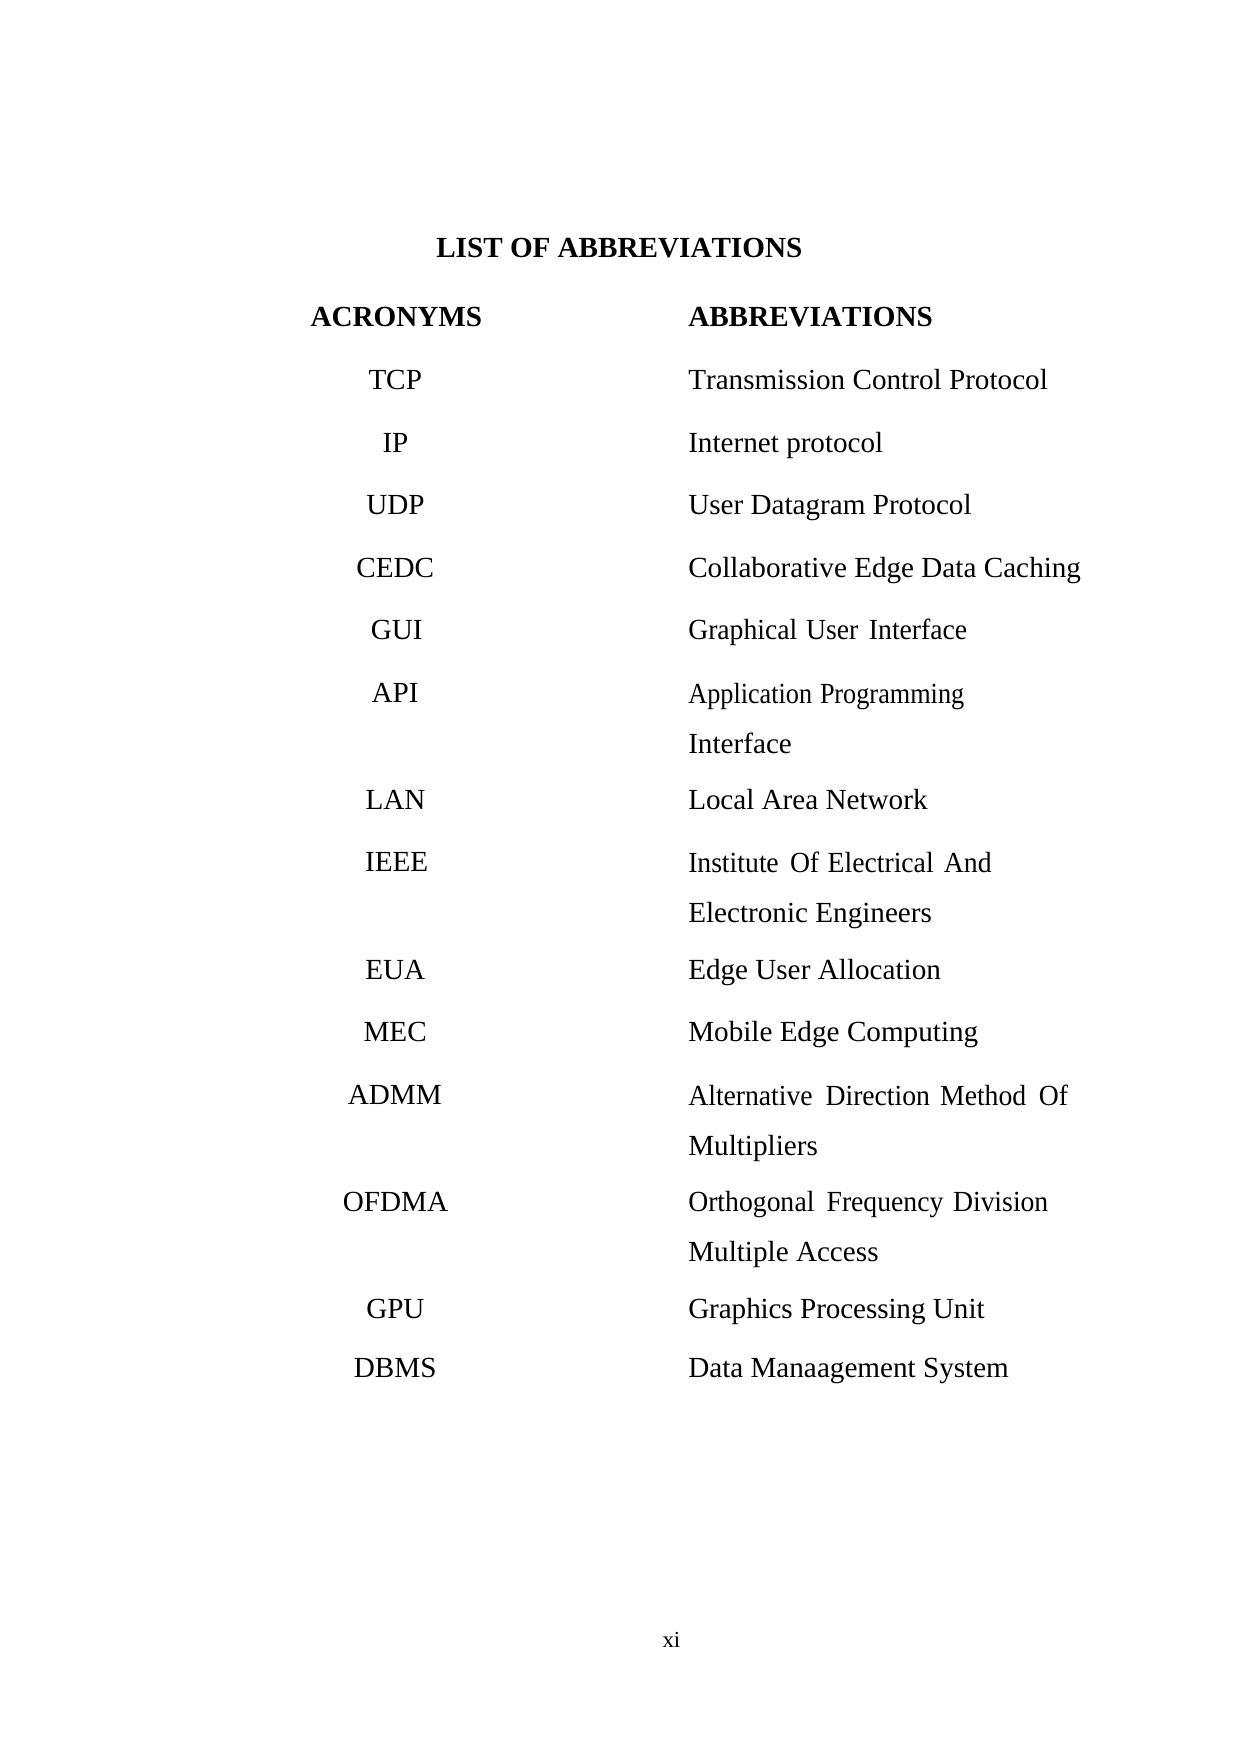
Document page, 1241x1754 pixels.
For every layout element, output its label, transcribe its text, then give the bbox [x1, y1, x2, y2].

table_cell EUA [290, 941, 585, 1001]
table_cell OFDMA [290, 1174, 585, 1280]
table_cell DBMS [290, 1339, 585, 1386]
table_cell Graphical User Interface [585, 599, 1100, 661]
table_cell User Datagram Protocol [585, 474, 1100, 536]
table_cell TCP [290, 348, 585, 411]
table_cell MEC [290, 1001, 585, 1063]
table_cell Data Manaagement System [585, 1339, 1100, 1386]
table_cell UDP [290, 474, 585, 536]
table_cell Mobile Edge Computing [585, 1001, 1100, 1063]
table_cell ADMM [290, 1063, 585, 1173]
table_cell Local Area Network [585, 771, 1100, 831]
table_cell Collaborative Edge Data Caching [585, 536, 1100, 598]
table_cell API [290, 661, 585, 771]
table_cell IP [290, 411, 585, 473]
table_cell Orthogonal Frequency Division Multiple Access [585, 1174, 1100, 1280]
table_cell Internet protocol [585, 411, 1100, 473]
table_cell Application Programming Interface [585, 661, 1100, 771]
table_cell IEEE [290, 831, 585, 941]
table_cell Graphics Processing Unit [585, 1280, 1100, 1339]
table_cell Alternative Direction Method Of Multipliers [585, 1063, 1100, 1173]
table_cell GPU [290, 1280, 585, 1339]
table_cell GUI [290, 599, 585, 661]
table_cell ACRONYMS [290, 282, 585, 348]
table_cell LAN [290, 771, 585, 831]
table_cell Institute Of Electrical And Electronic Engineers [585, 831, 1100, 941]
table_header LIST OF ABBREVIATIONS [290, 231, 1100, 282]
table_cell Edge User Allocation [585, 941, 1100, 1001]
table_cell ABBREVIATIONS [585, 282, 1100, 348]
table_cell CEDC [290, 536, 585, 598]
table_cell Transmission Control Protocol [585, 348, 1100, 411]
